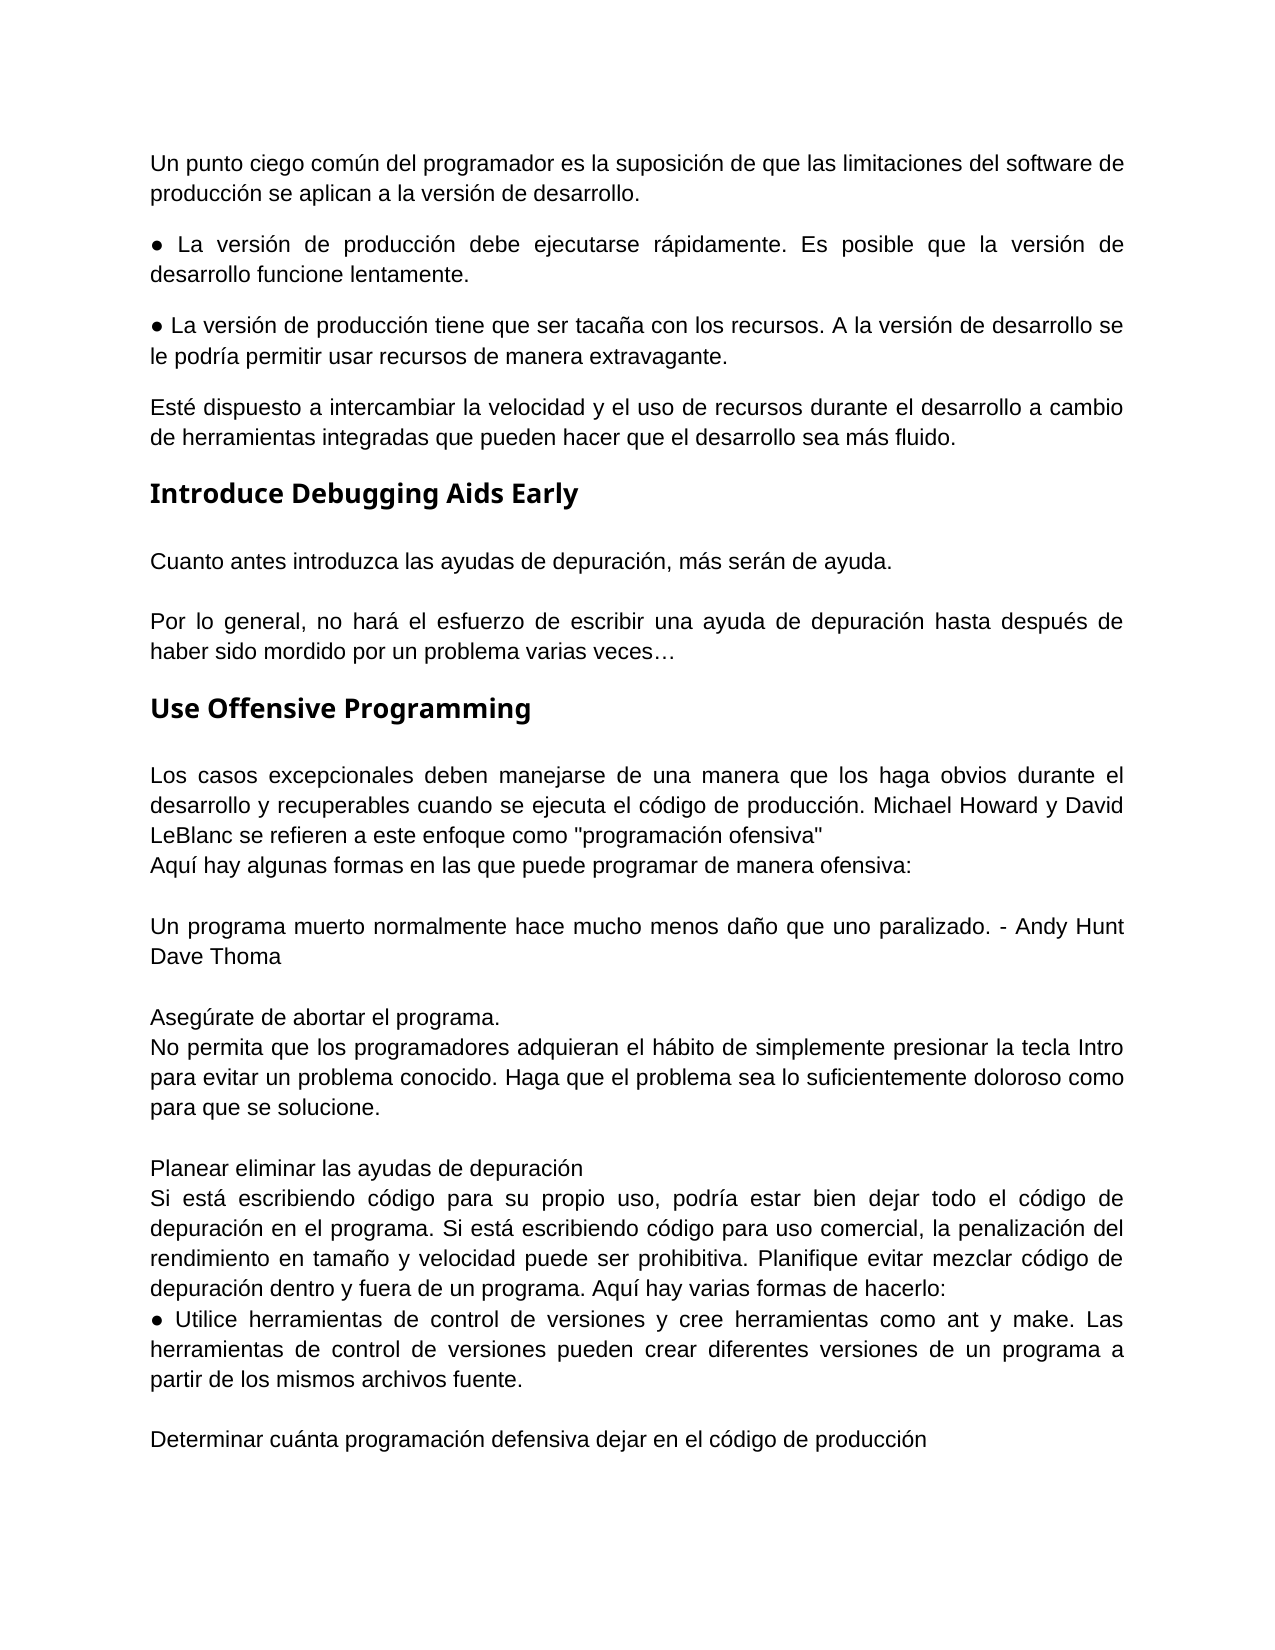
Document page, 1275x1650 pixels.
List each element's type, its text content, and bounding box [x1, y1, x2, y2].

text Un programa muerto normalmente hace mucho menos daño que uno paralizado. - Andy Hunt Dave Thoma [150, 913, 1125, 969]
text ● Utilice herramientas de control de versiones y cree herramientas como ant y make. Las herramientas de control de versiones pueden crear diferentes versiones de un programa a partir de los mismos archivos fuente. [150, 1306, 1125, 1392]
subtitle Introduce Debugging Aids Early [150, 475, 1125, 512]
text Por lo general, no hará el esfuerzo de escribir una ayuda de depuración hasta después de haber sido mordido por un problema varias veces… [150, 608, 1125, 664]
subtitle Esté dispuesto a intercambiar la velocidad y el uso de recursos durante el desarrollo a cambio de herramientas integradas que pueden hacer que el desarrollo sea más fluido. [150, 394, 1125, 450]
text Asegúrate de abortar el programa. [150, 1003, 1125, 1030]
text Determinar cuánta programación defensiva dejar en el código de producción [150, 1426, 1125, 1453]
text Aquí hay algunas formas en las que puede programar de manera ofensiva: [150, 852, 1125, 879]
text Planear eliminar las ayudas de depuración [150, 1154, 1125, 1181]
text No permita que los programadores adquieran el hábito de simplemente presionar la tecla Intro para evitar un problema conocido. Haga que el problema sea lo suficientemente doloroso como para que se solucione. [150, 1034, 1125, 1121]
subtitle Un punto ciego común del programador es la suposición de que las limitaciones del software de producción se aplican a la versión de desarrollo. [150, 150, 1125, 207]
text Cuanto antes introduzca las ayudas de depuración, más serán de ayuda. [150, 548, 1125, 574]
text Si está escribiendo código para su propio uso, podría estar bien dejar todo el código de depuración en el programa. Si está escribiendo código para uso comercial, la penalización del rendimiento en tamaño y velocidad puede ser prohibitiva. Planifique evitar mezclar código de depuración dentro y fuera de un programa. Aquí hay varias formas de hacerlo: [150, 1185, 1125, 1302]
subtitle ● La versión de producción debe ejecutarse rápidamente. Es posible que la versión de desarrollo funcione lentamente. [150, 231, 1125, 288]
subtitle Use Offensive Programming [150, 689, 1125, 726]
subtitle ● La versión de producción tiene que ser tacaña con los recursos. A la versión de desarrollo se le podría permitir usar recursos de manera extravagante. [150, 312, 1125, 369]
text Los casos excepcionales deben manejarse de una manera que los haga obvios durante el desarrollo y recuperables cuando se ejecuta el código de producción. Michael Howard y David LeBlanc se refieren a este enfoque como "programación ofensiva" [150, 762, 1125, 849]
